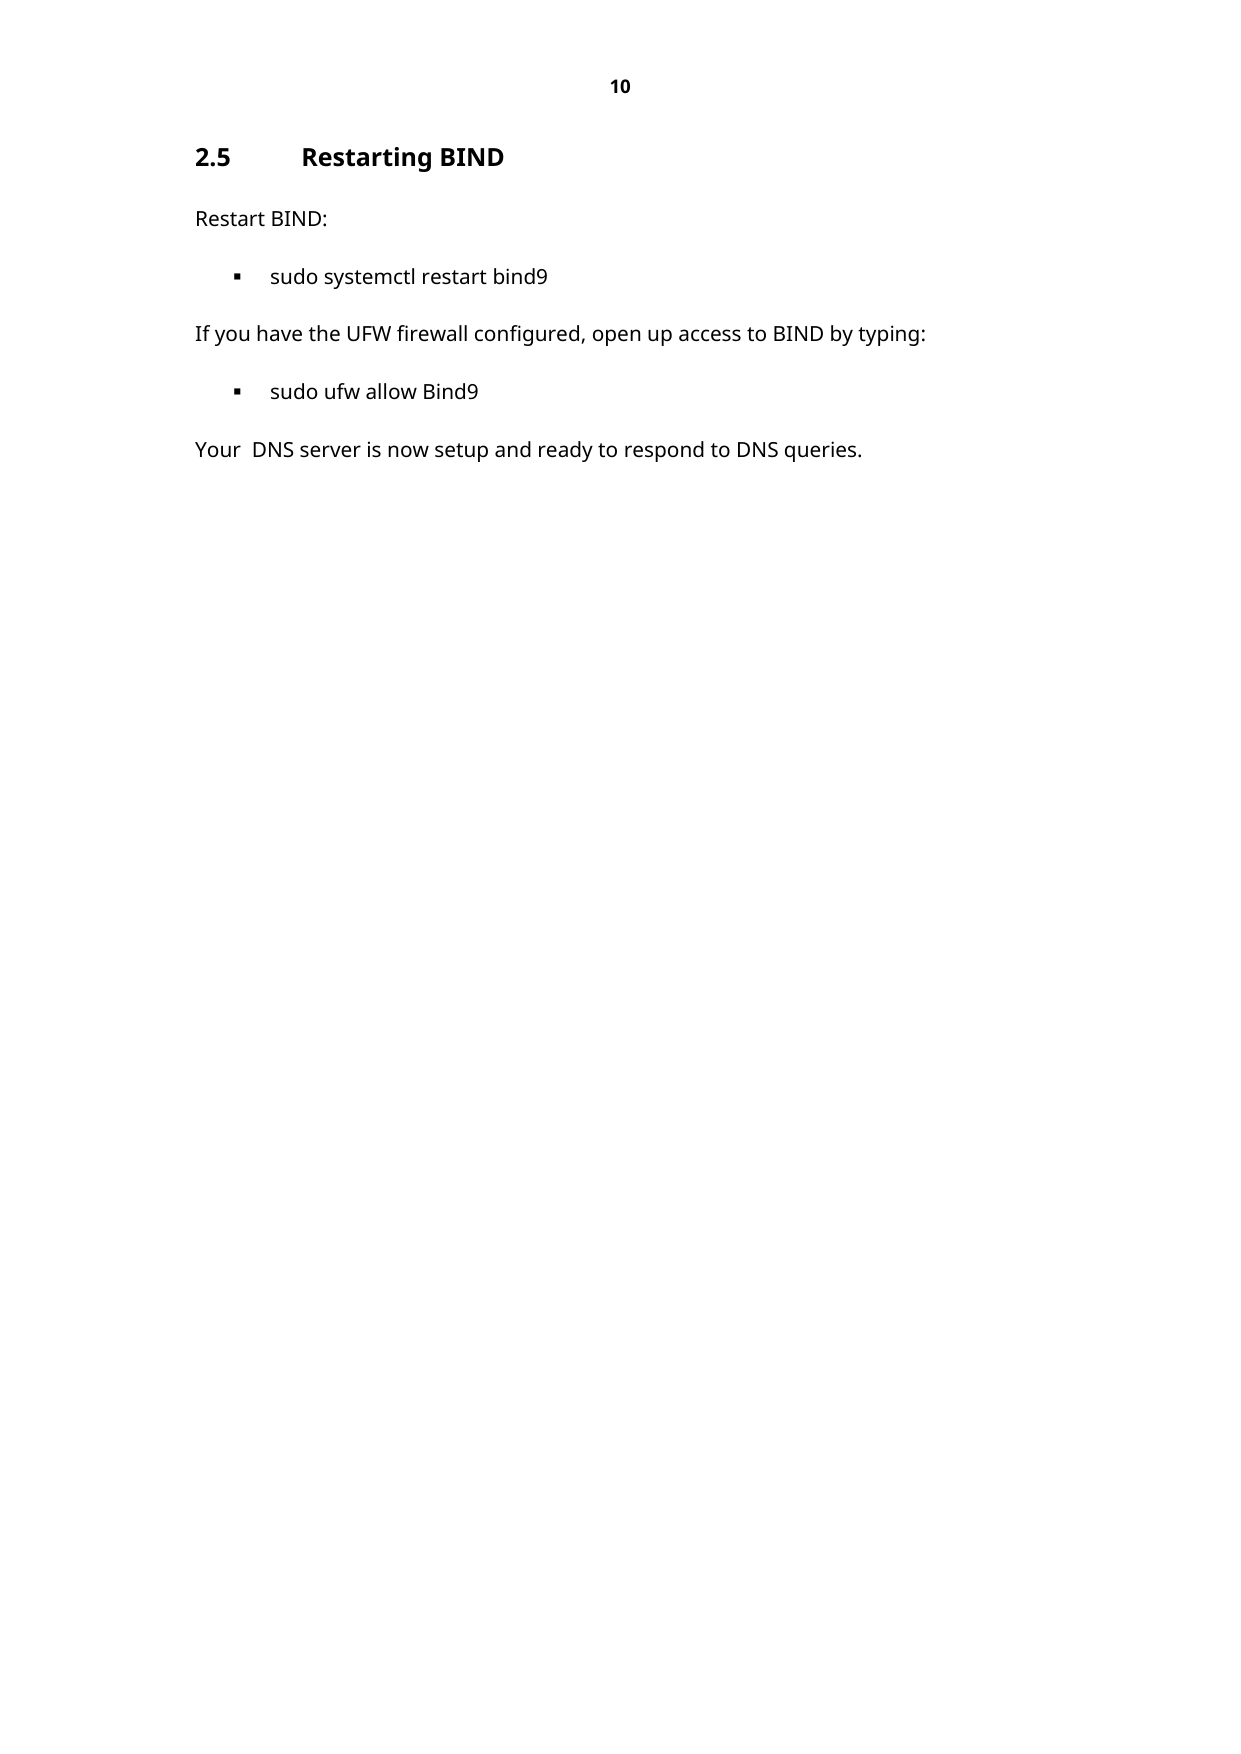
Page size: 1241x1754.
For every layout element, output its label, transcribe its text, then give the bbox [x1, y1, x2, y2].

text Restart BIND: [195, 204, 1045, 233]
text Your DNS server is now setup and ready to respond to DNS queries. [195, 435, 1045, 463]
list sudo ufw allow Bind9 [232, 377, 1045, 406]
text If you have the UFW firewall configured, open up access to BIND by typing: [195, 319, 1045, 348]
list sudo systemctl restart bind9 [232, 262, 1045, 290]
subtitle Restarting BIND [195, 140, 1045, 174]
